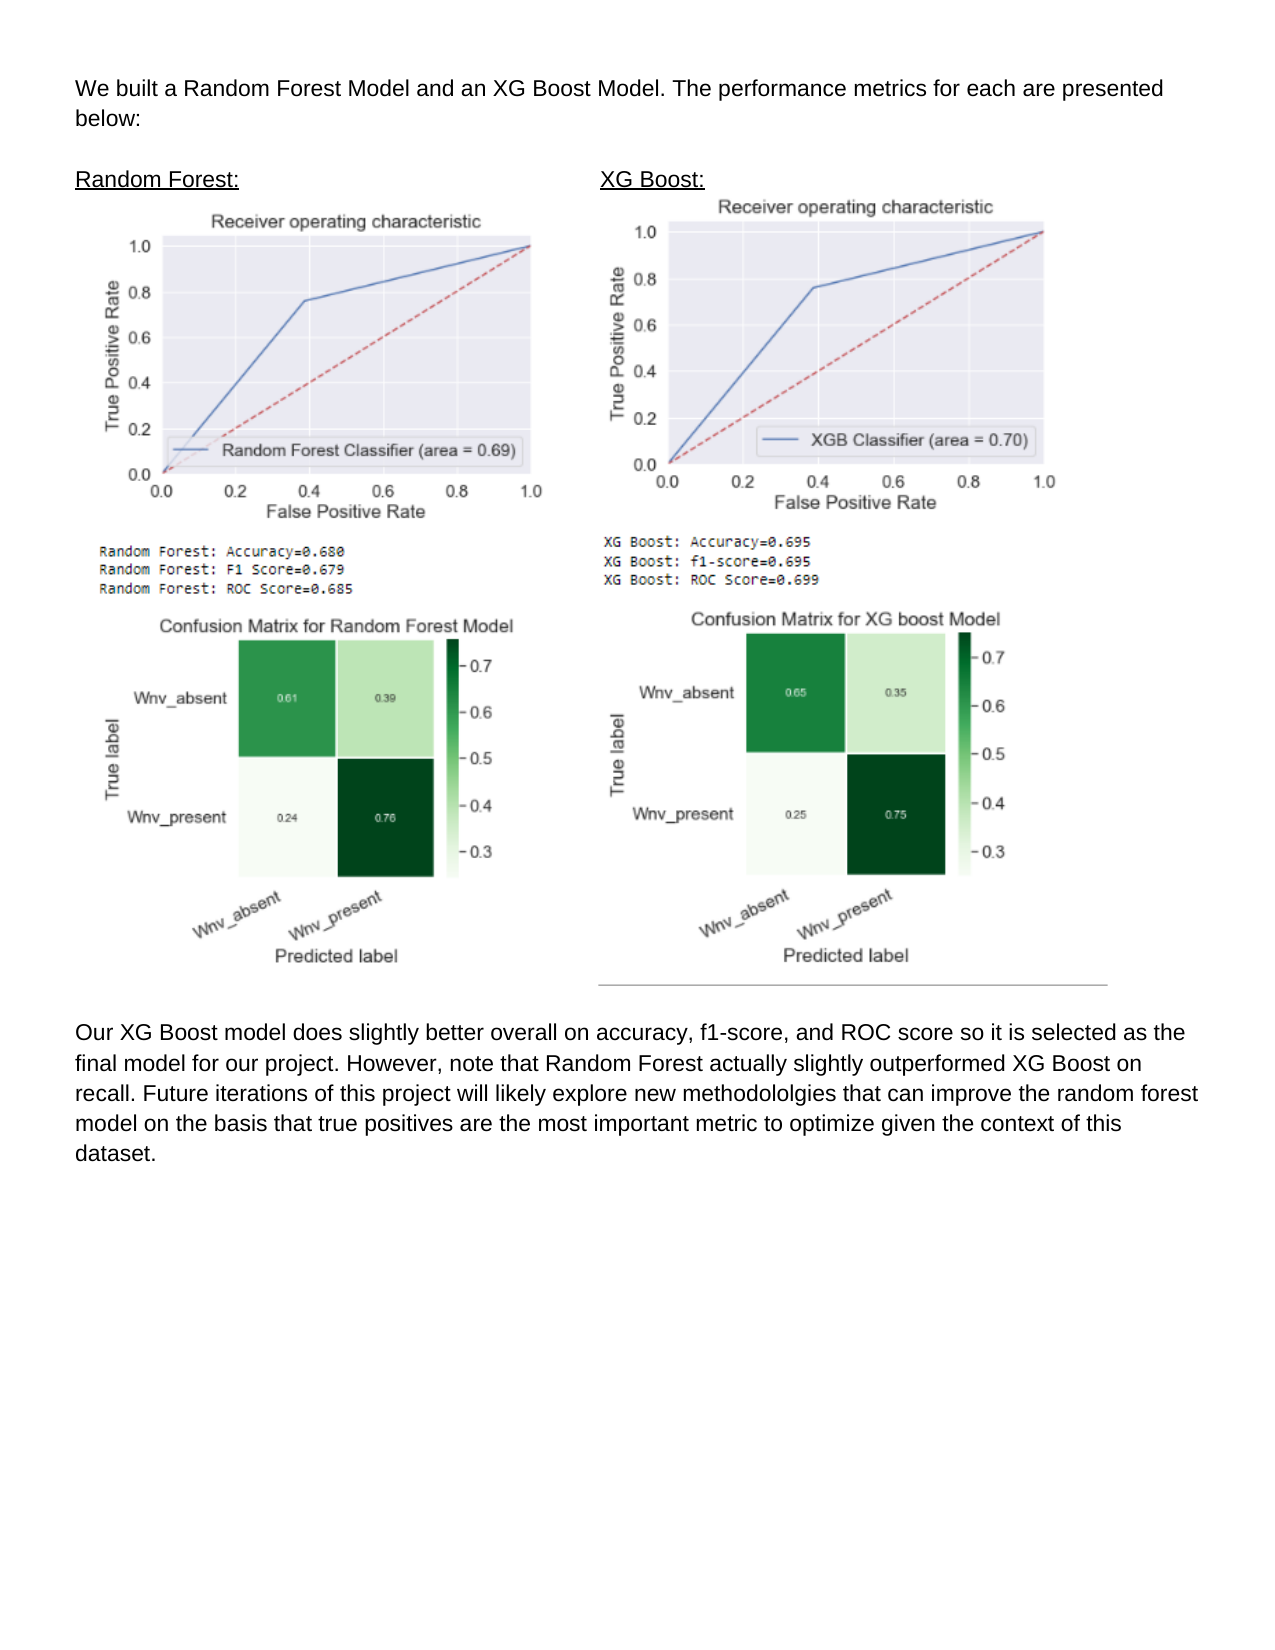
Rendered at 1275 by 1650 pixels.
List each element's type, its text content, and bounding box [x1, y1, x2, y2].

text Random Forest: XG Boost: [75, 166, 1200, 192]
picture [81, 204, 573, 986]
picture [598, 195, 1108, 986]
text Our XG Boost model does slightly better overall on accuracy, f1-score, and ROC score so it is selected as the final model for our project. However, note that Random Forest actually slightly outperformed XG Boost on recall. Future iterations of this project will likely explore new methodololgies that can improve the random forest model on the basis that true positives are the most important metric to optimize given the context of this dataset. [75, 1019, 1200, 1166]
text We built a Random Forest Model and an XG Boost Model. The performance metrics for each are presented below: [75, 75, 1200, 132]
